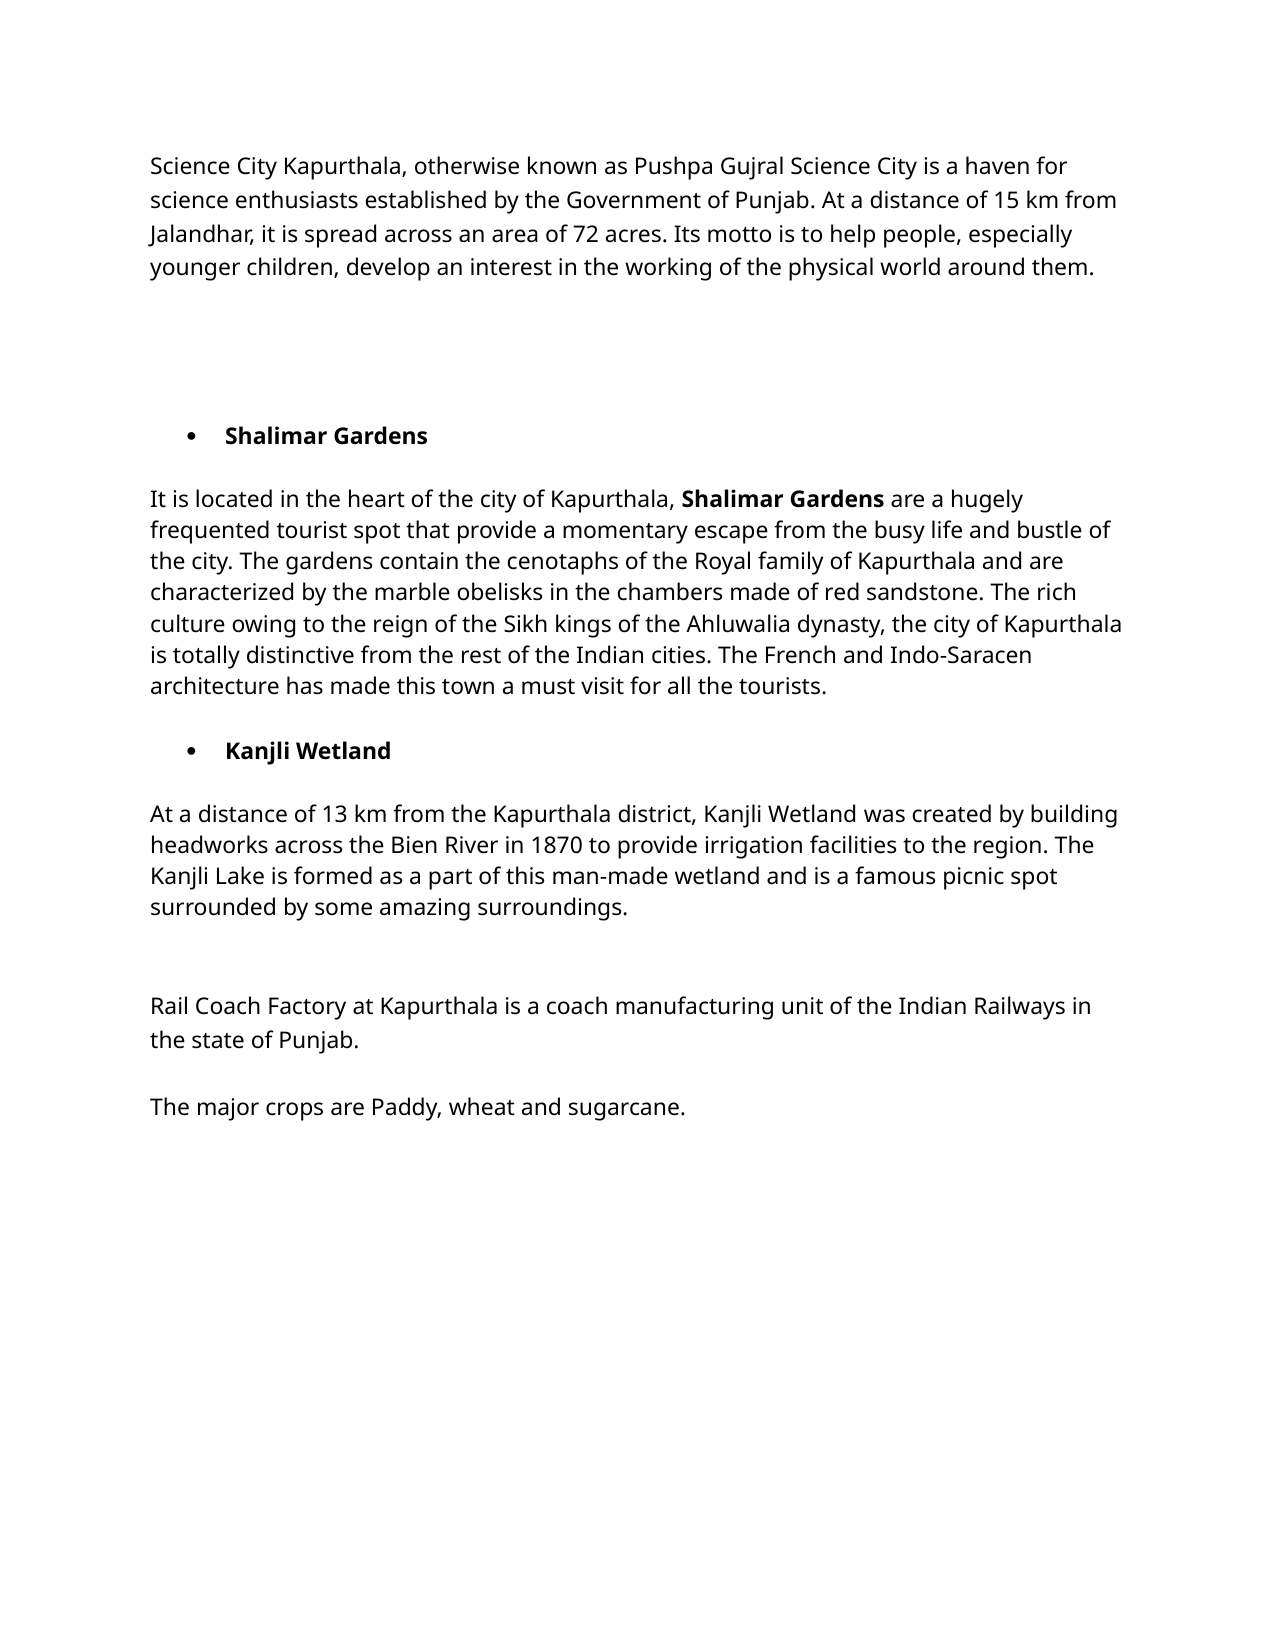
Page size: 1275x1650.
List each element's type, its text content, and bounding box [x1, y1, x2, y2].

text At a distance of 13 km from the Kapurthala district, Kanjli Wetland was created by building headworks across the Bien River in 1870 to provide irrigation facilities to the region. The Kanjli Lake is formed as a part of this man-made wetland and is a famous picnic spot surrounded by some amazing surroundings. [150, 797, 1125, 922]
text The major crops are Paddy, wheat and sugarcane. [150, 1091, 1125, 1122]
text Science City Kapurthala, otherwise known as Pushpa Gujral Science City is a haven for science enthusiasts established by the Government of Punjab. At a distance of 15 km from Jalandhar, it is spread across an area of 72 acres. Its motto is to help people, especially younger children, develop an interest in the working of the physical world around them. [150, 150, 1125, 282]
text It is located in the heart of the city of Kapurthala, Shalimar Gardens are a hugely frequented tourist spot that provide a momentary escape from the busy life and bustle of the city. The gardens contain the cenotaphs of the Royal family of Kapurthala and are characterized by the marble obelisks in the chambers made of red sandstone. The rich culture owing to the reign of the Sikh kings of the Ahluwalia dynasty, the city of Kapurthala is totally distinctive from the rest of the Indian cities. The French and Indo-Saracen architecture has made this town a must visit for all the tourists. [150, 482, 1125, 701]
subtitle Shalimar Gardens [187, 420, 1125, 451]
text Rail Coach Factory at Kapurthala is a coach manufacturing unit of the Indian Railways in the state of Punjab. [150, 990, 1125, 1055]
subtitle Kanjli Wetland [187, 735, 1125, 766]
